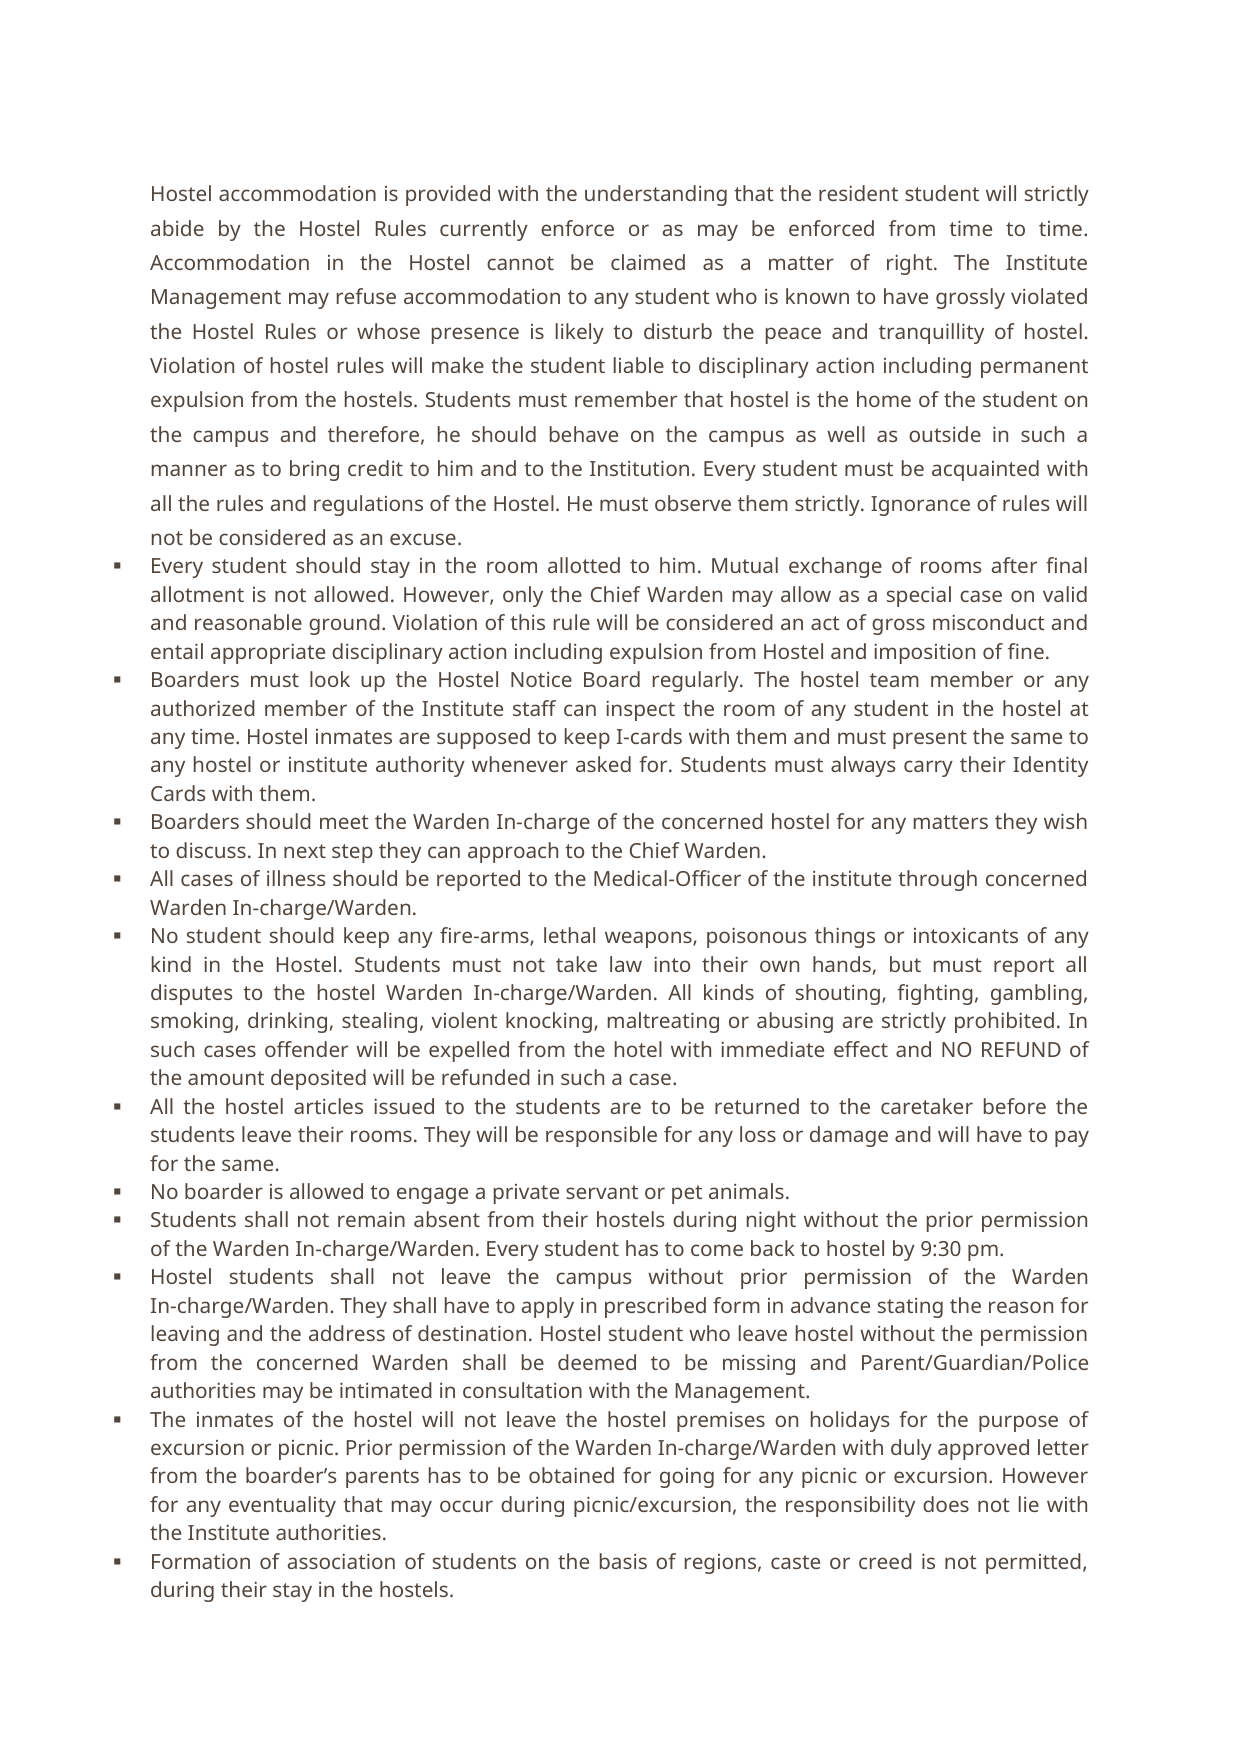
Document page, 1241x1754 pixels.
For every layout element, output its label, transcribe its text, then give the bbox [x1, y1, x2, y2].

list Every student should stay in the room allotted to him. Mutual exchange of rooms after final allotment is not allowed. However, only the Chief Warden may allow as a special case on valid and reasonable ground. Violation of this rule will be considered an act of gross misconduct and entail appropriate disciplinary action including expulsion from Hostel and imposition of fine. [112, 552, 1090, 665]
list The inmates of the hostel will not leave the hostel premises on holidays for the purpose of excursion or picnic. Prior permission of the Warden In-charge/Warden with duly approved letter from the boarder’s parents has to be obtained for going for any picnic or excursion. However for any eventuality that may occur during picnic/excursion, the responsibility does not lie with the Institute authorities. [112, 1405, 1090, 1547]
list Formation of association of students on the basis of regions, caste or creed is not permitted, during their stay in the hostels. [112, 1547, 1090, 1604]
list Boarders should meet the Warden In-charge of the concerned hostel for any matters they wish to discuss. In next step they can approach to the Chief Warden. [112, 807, 1090, 864]
list No boarder is allowed to engage a private servant or pet animals. [112, 1177, 1090, 1206]
list All the hostel articles issued to the students are to be returned to the caretaker before the students leave their rooms. They will be responsible for any loss or damage and will have to pay for the same. [112, 1092, 1090, 1177]
list Students shall not remain absent from their hostels during night without the prior permission of the Warden In-charge/Warden. Every student has to come back to hostel by 9:30 pm. [112, 1206, 1090, 1262]
list Boarders must look up the Hostel Notice Board regularly. The hostel team member or any authorized member of the Institute staff can inspect the room of any student in the hostel at any time. Hostel inmates are supposed to keep I-cards with them and must present the same to any hostel or institute authority whenever asked for. Students must always carry their Identity Cards with them. [112, 665, 1090, 807]
text Hostel accommodation is provided with the understanding that the resident student will strictly abide by the Hostel Rules currently enforce or as may be enforced from time to time. Accommodation in the Hostel cannot be claimed as a matter of right. The Institute Management may refuse accommodation to any student who is known to have grossly violated the Hostel Rules or whose presence is likely to disturb the peace and tranquillity of hostel. Violation of hostel rules will make the student liable to disciplinary action including permanent expulsion from the hostels. Students must remember that hostel is the home of the student on the campus and therefore, he should behave on the campus as well as outside in such a manner as to bring credit to him and to the Institution. Every student must be acquainted with all the rules and regulations of the Hostel. He must observe them strictly. Ignorance of rules will not be considered as an excuse. [150, 173, 1090, 552]
list Hostel students shall not leave the campus without prior permission of the Warden In-charge/Warden. They shall have to apply in prescribed form in advance stating the reason for leaving and the address of destination. Hostel student who leave hostel without the permission from the concerned Warden shall be deemed to be missing and Parent/Guardian/Police authorities may be intimated in consultation with the Management. [112, 1262, 1090, 1405]
list All cases of illness should be reported to the Medical-Officer of the institute through concerned Warden In-charge/Warden. [112, 864, 1090, 921]
list No student should keep any fire-arms, lethal weapons, poisonous things or intoxicants of any kind in the Hostel. Students must not take law into their own hands, but must report all disputes to the hostel Warden In-charge/Warden. All kinds of shouting, fighting, gambling, smoking, drinking, stealing, violent knocking, maltreating or abusing are strictly prohibited. In such cases offender will be expelled from the hotel with immediate effect and NO REFUND of the amount deposited will be refunded in such a case. [112, 921, 1090, 1092]
